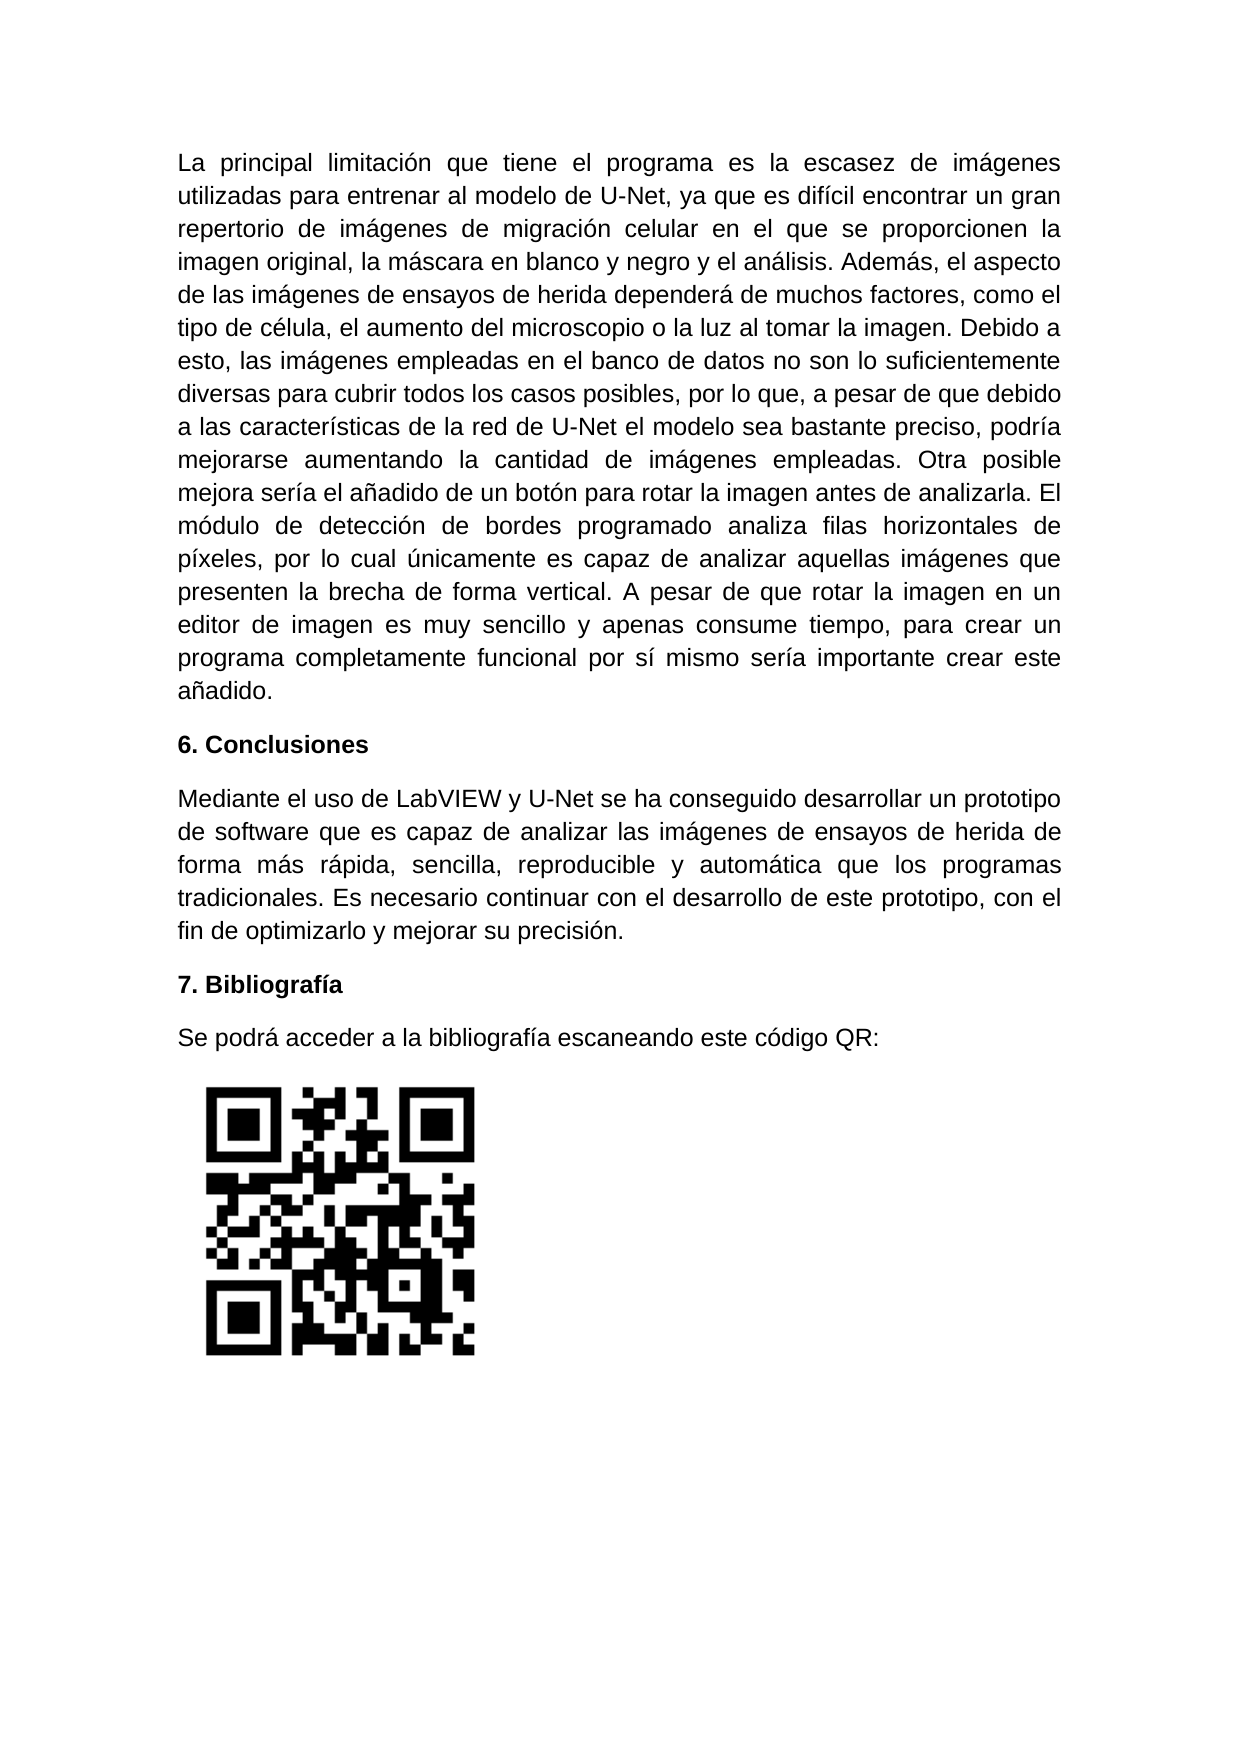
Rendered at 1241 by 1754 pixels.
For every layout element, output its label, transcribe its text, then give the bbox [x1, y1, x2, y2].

text La principal limitación que tiene el programa es la escasez de imágenes utilizadas para entrenar al modelo de U-Net, ya que es difícil encontrar un gran repertorio de imágenes de migración celular en el que se proporcionen la imagen original, la máscara en blanco y negro y el análisis. Además, el aspecto de las imágenes de ensayos de herida dependerá de muchos factores, como el tipo de célula, el aumento del microscopio o la luz al tomar la imagen. Debido a esto, las imágenes empleadas en el banco de datos no son lo suficientemente diversas para cubrir todos los casos posibles, por lo que, a pesar de que debido a las características de la red de U-Net el modelo sea bastante preciso, podría mejorarse aumentando la cantidad de imágenes empleadas. Otra posible mejora sería el añadido de un botón para rotar la imagen antes de analizarla. El módulo de detección de bordes programado analiza filas horizontales de píxeles, por lo cual únicamente es capaz de analizar aquellas imágenes que presenten la brecha de forma vertical. A pesar de que rotar la imagen en un editor de imagen es muy sencillo y apenas consume tiempo, para crear un programa completamente funcional por sí mismo sería importante crear este añadido. [177, 148, 1063, 705]
text 7. Bibliografía [177, 969, 1063, 998]
text Se podrá acceder a la bibliografía escaneando este código QR: [177, 1023, 1063, 1052]
picture [185, 1067, 496, 1377]
text 6. Conclusiones [177, 730, 1063, 758]
text Mediante el uso de LabVIEW y U-Net se ha conseguido desarrollar un prototipo de software que es capaz de analizar las imágenes de ensayos de herida de forma más rápida, sencilla, reproducible y automática que los programas tradicionales. Es necesario continuar con el desarrollo de este prototipo, con el fin de optimizarlo y mejorar su precisión. [177, 784, 1063, 944]
